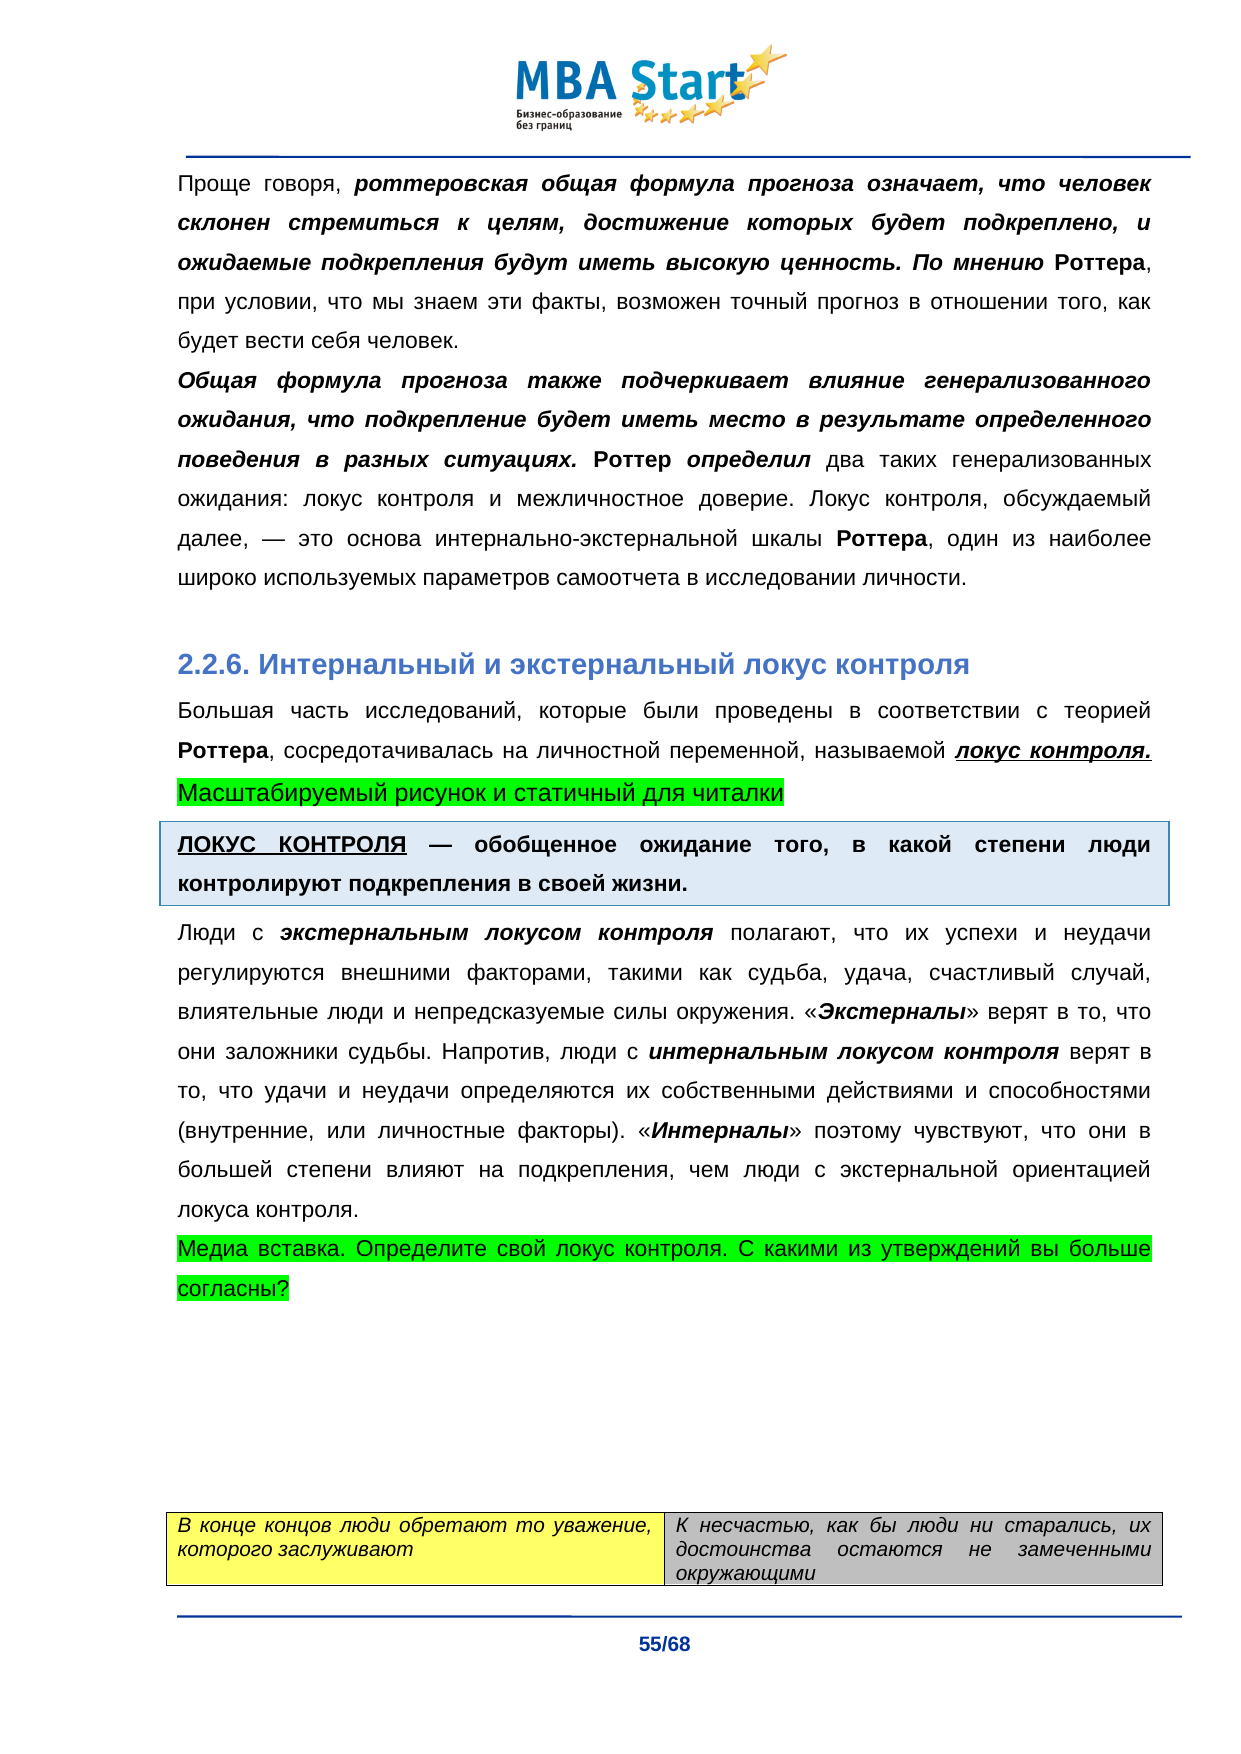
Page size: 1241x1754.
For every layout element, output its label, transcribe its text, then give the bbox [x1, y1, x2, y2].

text ЛОКУС КОНТРОЛЯ — обобщенное ожидание того, в какой степени люди контролируют подкрепления в своей жизни. [161, 822, 1168, 905]
text Проще говоря, роттеровская общая формула прогноза означает, что человек склонен стремиться к целям, достижение которых будет подкреплено, и ожидаемые подкрепления будут иметь высокую ценность. По мнению Роттера, при условии, что мы знаем эти факты, возможен точный прогноз в отношении того, как будет вести себя человек. [177, 169, 1152, 354]
subtitle 2.2.6. Интернальный и экстернальный локус контроля [177, 647, 1152, 681]
table_header В конце концов люди обретают то уважение, которого заслуживают [167, 1513, 664, 1584]
text Люди с экстернальным локусом контроля полагают, что их успехи и неудачи регулируются внешними факторами, такими как судьба, удача, счастливый случай, влиятельные люди и непредсказуемые силы окружения. «Экстерналы» верят в то, что они заложники судьбы. Напротив, люди с интернальным локусом контроля верят в то, что удачи и неудачи определяются их собственными действиями и способностями (внутренние, или личностные факторы). «Интерналы» поэтому чувствуют, что они в большей степени влияют на подкрепления, чем люди с экстернальной ориентацией локуса контроля. [177, 919, 1152, 1222]
text Общая формула прогноза также подчеркивает влияние генерализованного ожидания, что подкрепление будет иметь место в результате определенного поведения в разных ситуациях. Роттер определил два таких генерализованных ожидания: локус контроля и межличностное доверие. Локус контроля, обсуждаемый далее, — это основа интернально-экстернальной шкалы Роттера, один из наиболее широко используемых параметров самоотчета в исследовании личности. [177, 367, 1152, 591]
picture [477, 158, 817, 164]
text Медиа вставка. Определите свой локус контроля. С какими из утверждений вы больше согласны? [177, 1262, 1152, 1301]
text Большая часть исследований, которые были проведены в соответствии с теорией Роттера, сосредотачивалась на личностной переменной, называемой локус контроля. Масштабируемый рисунок и статичный для читалки [177, 697, 1152, 806]
table_header К несчастью, как бы люди ни старались, их достоинства остаются не замеченными окружающими [665, 1513, 1162, 1584]
picture [477, 10, 817, 155]
